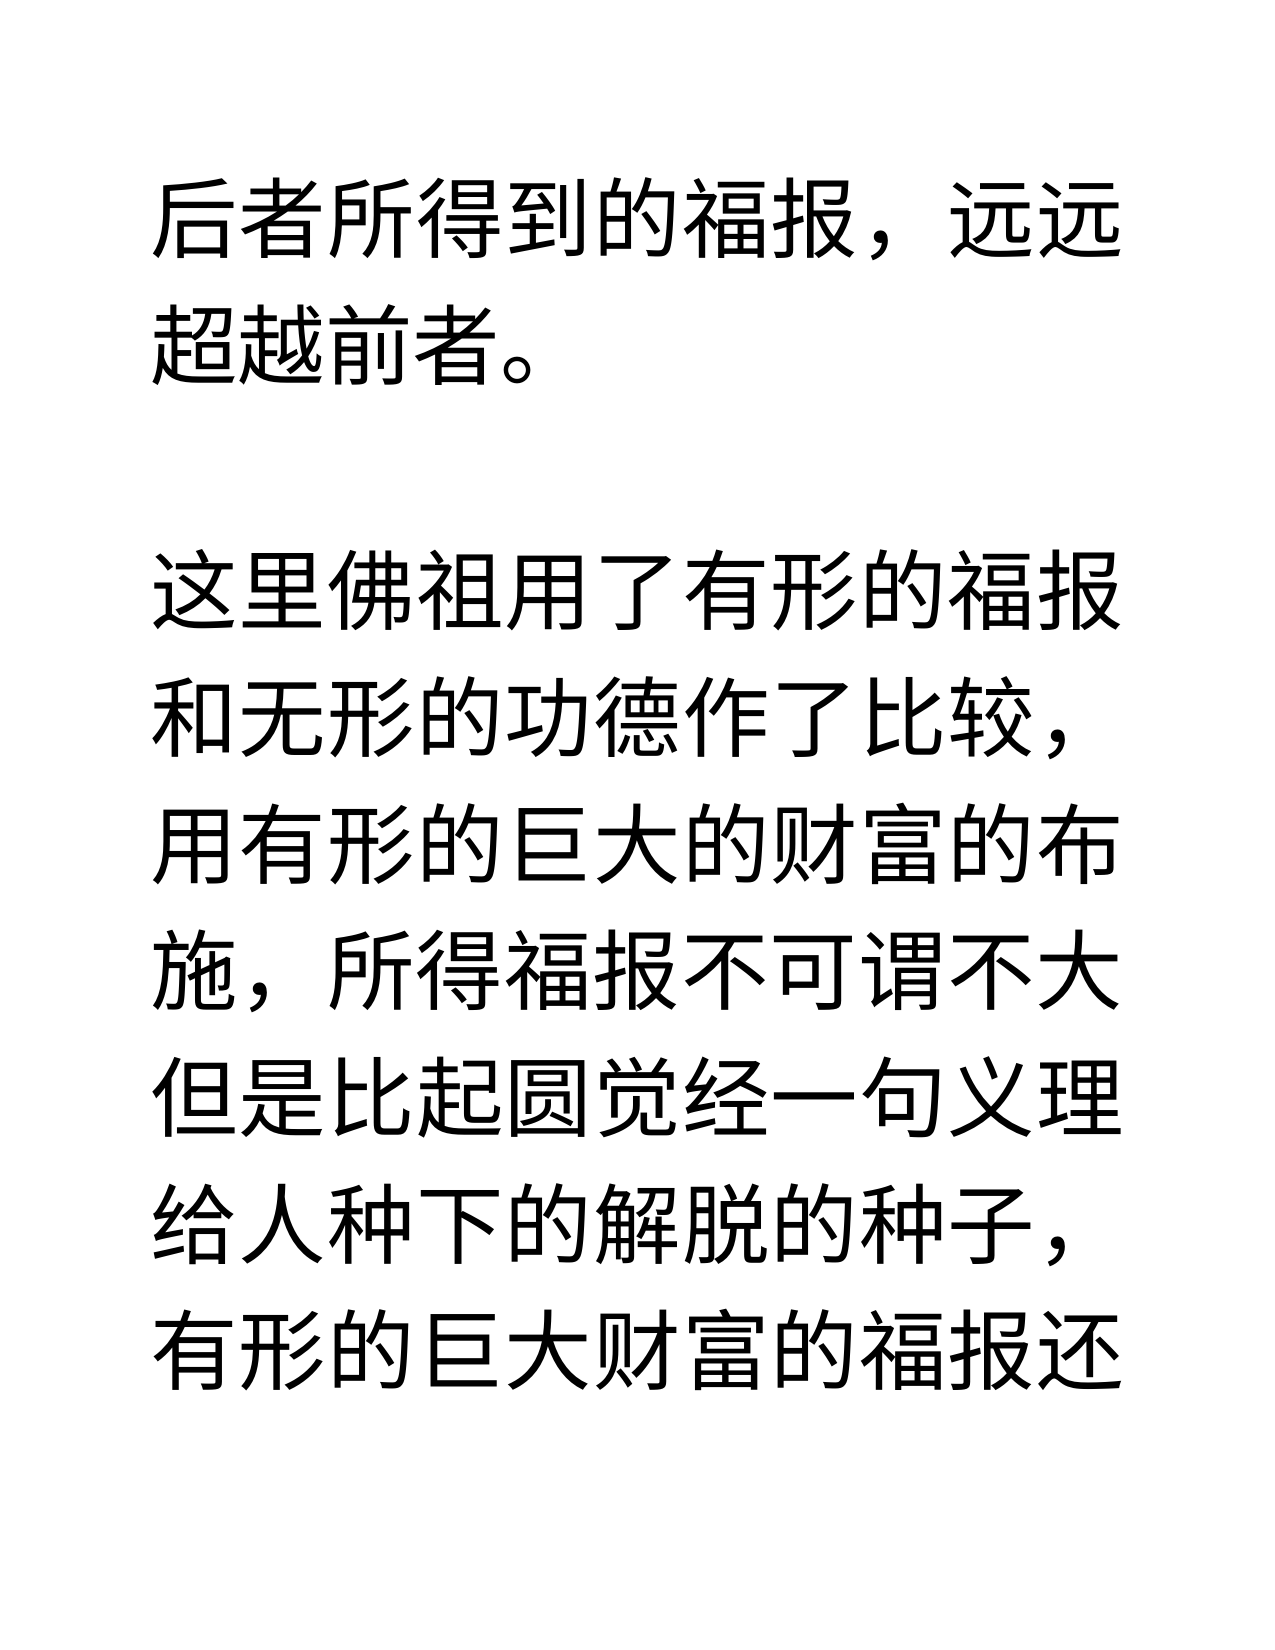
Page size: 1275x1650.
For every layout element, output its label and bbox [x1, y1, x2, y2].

text [150, 522, 1125, 1409]
text [150, 150, 1125, 403]
